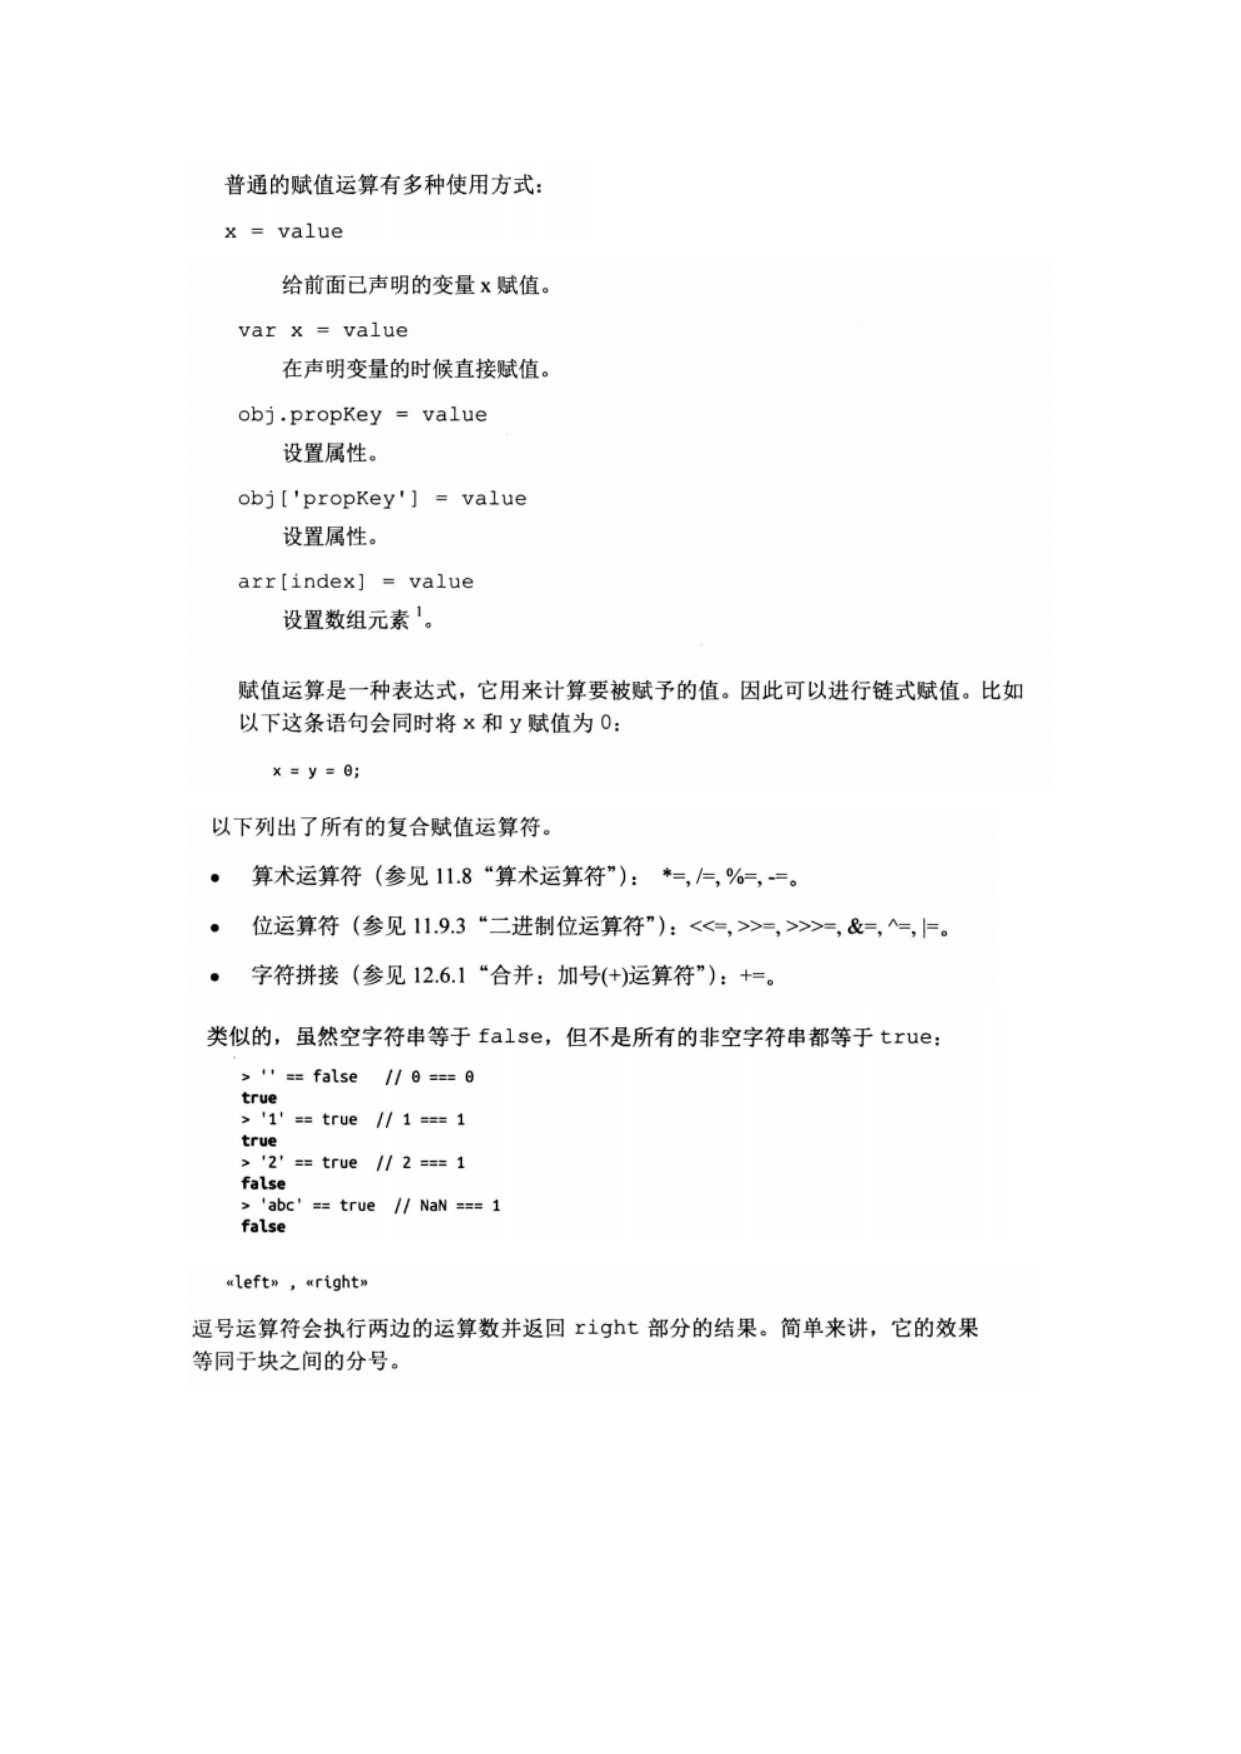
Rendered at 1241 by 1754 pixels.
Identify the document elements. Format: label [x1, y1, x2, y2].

picture [187, 812, 1009, 1240]
picture [187, 1267, 1038, 1386]
picture [187, 259, 1052, 788]
picture [187, 162, 590, 239]
